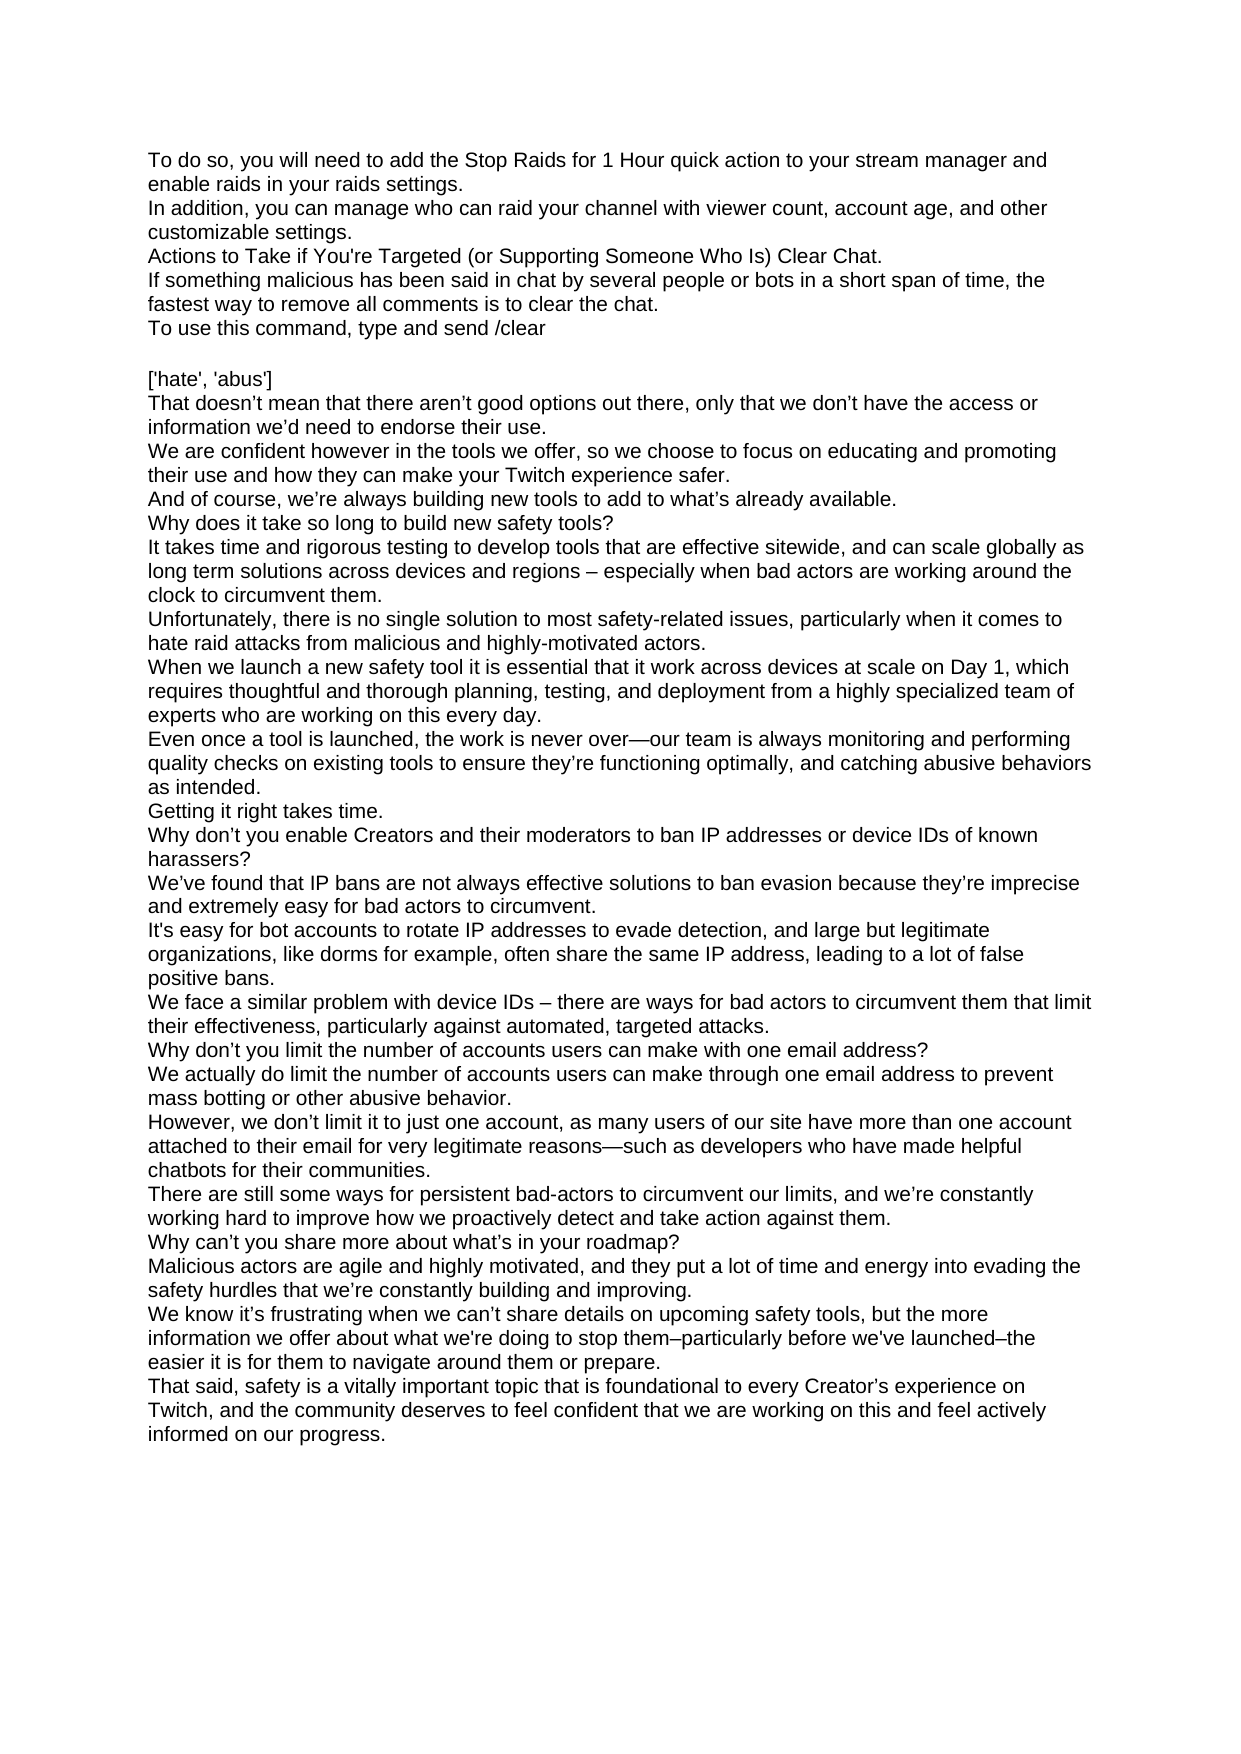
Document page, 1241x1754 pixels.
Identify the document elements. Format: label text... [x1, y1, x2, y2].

text We face a similar problem with device IDs – there are ways for bad actors to circumvent them that limit their effectiveness, particularly against automated, targeted attacks. [148, 990, 1093, 1038]
text We’ve found that IP bans are not always effective solutions to ban evasion because they’re imprecise and extremely easy for bad actors to circumvent. [148, 870, 1093, 918]
text Getting it right takes time. [148, 798, 1093, 822]
text In addition, you can manage who can raid your channel with viewer count, account age, and other customizable settings. [148, 196, 1093, 243]
text We are confident however in the tools we offer, so we choose to focus on educating and promoting their use and how they can make your Twitch experience safer. [148, 439, 1093, 487]
text There are still some ways for persistent bad-actors to circumvent our limits, and we’re constantly working hard to improve how we proactively detect and take action against them. [148, 1182, 1093, 1230]
text If something malicious has been said in chat by several people or bots in a short span of time, the fastest way to remove all comments is to clear the chat. [148, 267, 1093, 315]
text When we launch a new safety tool it is essential that it work across devices at scale on Day 1, which requires thoughtful and thorough planning, testing, and deployment from a highly specialized team of experts who are working on this every day. [148, 655, 1093, 727]
text Why don’t you limit the number of accounts users can make with one email address? [148, 1038, 1093, 1062]
text Even once a tool is launched, the work is never over—our team is always monitoring and performing quality checks on existing tools to ensure they’re functioning optimally, and catching abusive behaviors as intended. [148, 727, 1093, 798]
text That doesn’t mean that there aren’t good options out there, only that we don’t have the access or information we’d need to endorse their use. [148, 391, 1093, 439]
text And of course, we’re always building new tools to add to what’s already available. [148, 487, 1093, 511]
text Malicious actors are agile and highly motivated, and they put a lot of time and energy into evading the safety hurdles that we’re constantly building and improving. [148, 1254, 1093, 1302]
text ['hate', 'abus'] [148, 367, 1093, 391]
text However, we don’t limit it to just one account, as many users of our site have more than one account attached to their email for very legitimate reasons—such as developers who have made helpful chatbots for their communities. [148, 1110, 1093, 1182]
text Unfortunately, there is no single solution to most safety-related issues, particularly when it comes to hate raid attacks from malicious and highly-motivated actors. [148, 607, 1093, 655]
text Why don’t you enable Creators and their moderators to ban IP addresses or device IDs of known harassers? [148, 822, 1093, 870]
text Why does it take so long to build new safety tools? [148, 511, 1093, 535]
text It takes time and rigorous testing to develop tools that are effective sitewide, and can scale globally as long term solutions across devices and regions – especially when bad actors are working around the clock to circumvent them. [148, 535, 1093, 607]
text We actually do limit the number of accounts users can make through one email address to prevent mass botting or other abusive behavior. [148, 1062, 1093, 1110]
text We know it’s frustrating when we can’t share details on upcoming safety tools, but the more information we offer about what we're doing to stop them–particularly before we've launched–the easier it is for them to navigate around them or prepare. [148, 1302, 1093, 1373]
text To do so, you will need to add the Stop Raids for 1 Hour quick action to your stream manager and enable raids in your raids settings. [148, 148, 1093, 196]
text Actions to Take if You're Targeted (or Supporting Someone Who Is) Clear Chat. [148, 243, 1093, 267]
text To use this command, type and send /clear [148, 315, 1093, 339]
text It's easy for bot accounts to rotate IP addresses to evade detection, and large but legitimate organizations, like dorms for example, often share the same IP address, leading to a lot of false positive bans. [148, 918, 1093, 990]
text That said, safety is a vitally important topic that is foundational to every Creator’s experience on Twitch, and the community deserves to feel confident that we are working on this and feel actively informed on our progress. [148, 1373, 1093, 1445]
text Why can’t you share more about what’s in your roadmap? [148, 1230, 1093, 1254]
